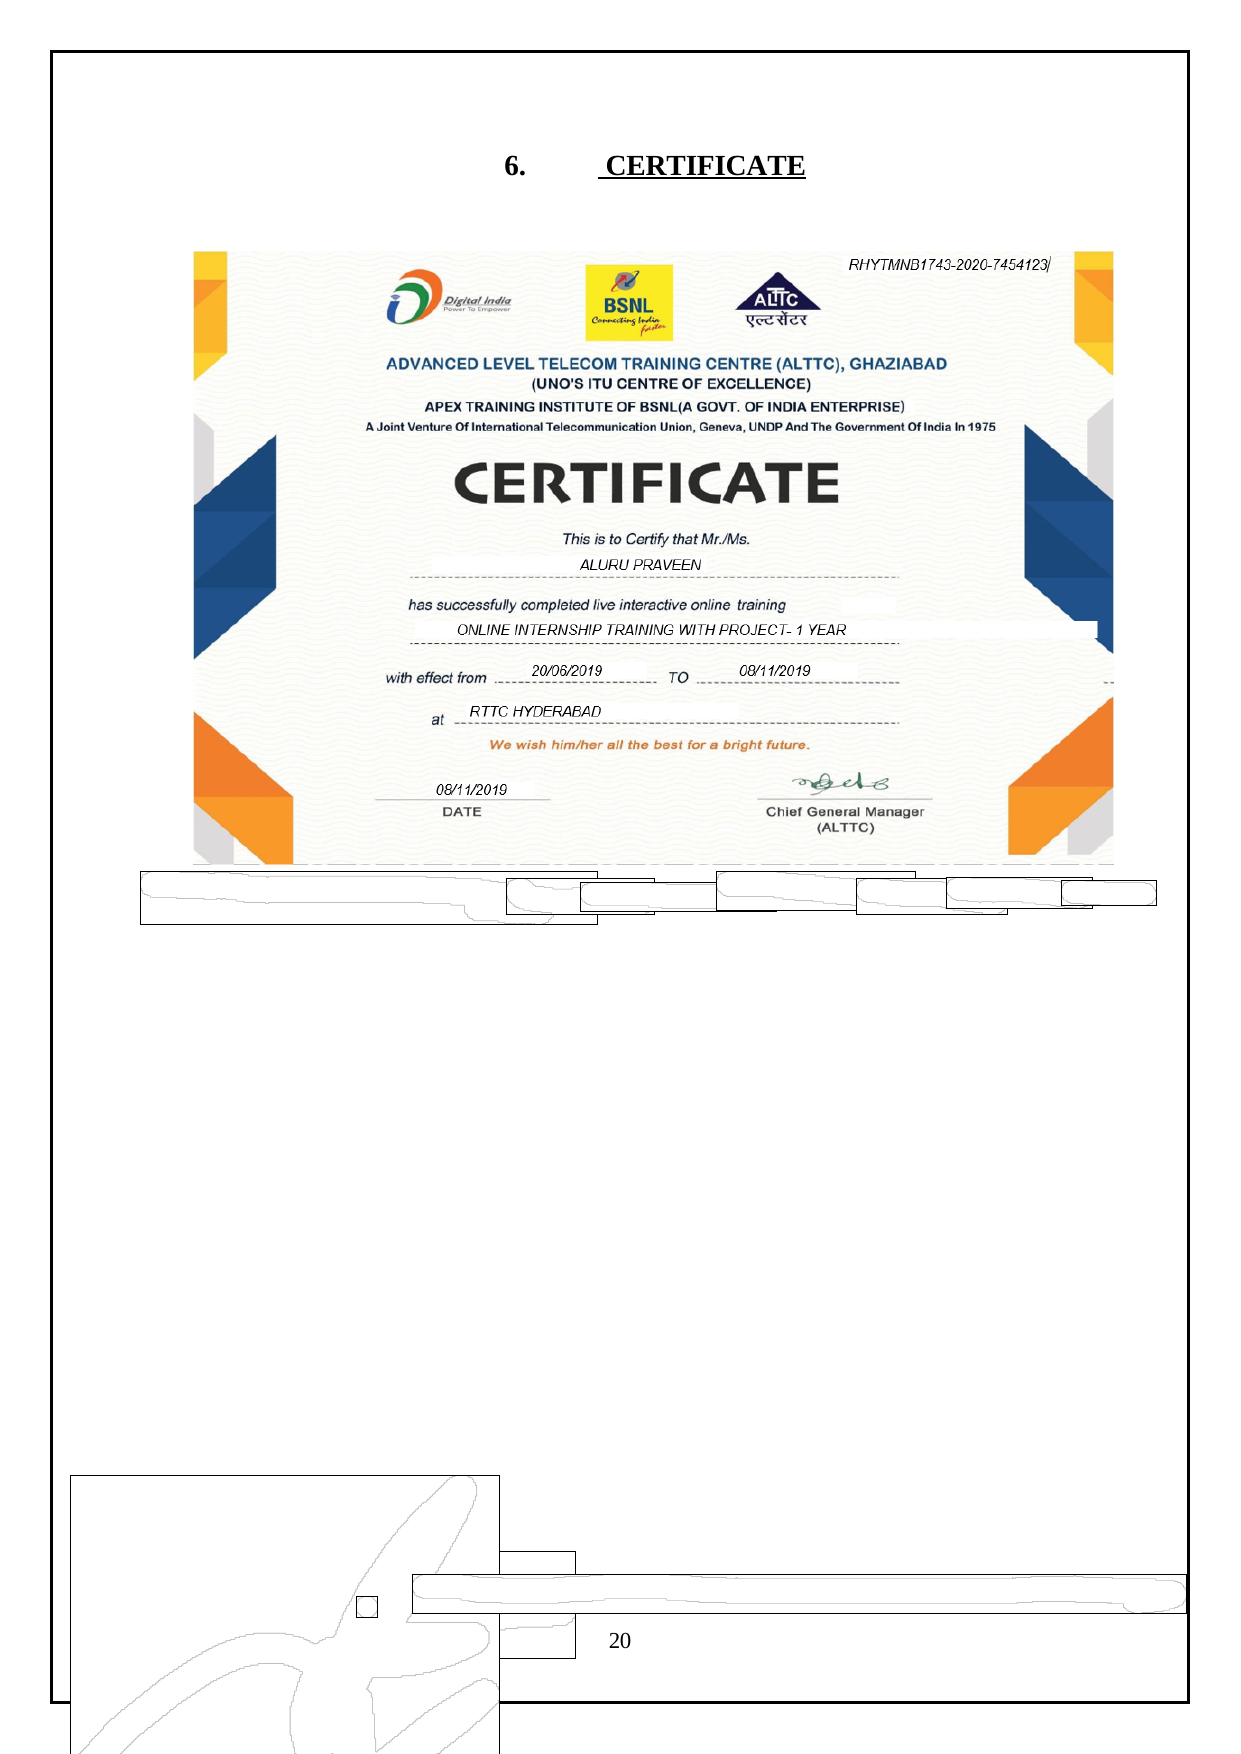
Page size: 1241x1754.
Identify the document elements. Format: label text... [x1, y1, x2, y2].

picture [141, 872, 597, 924]
picture [947, 878, 1092, 908]
picture [1062, 881, 1156, 905]
picture [500, 1614, 575, 1658]
picture [128, 200, 1134, 883]
picture [507, 879, 654, 914]
picture [500, 1552, 575, 1574]
picture [717, 872, 915, 910]
picture [581, 883, 716, 911]
list CERTIFICATE [504, 148, 1152, 181]
picture [413, 1575, 1186, 1613]
picture [857, 879, 1007, 914]
picture [71, 1476, 499, 1754]
